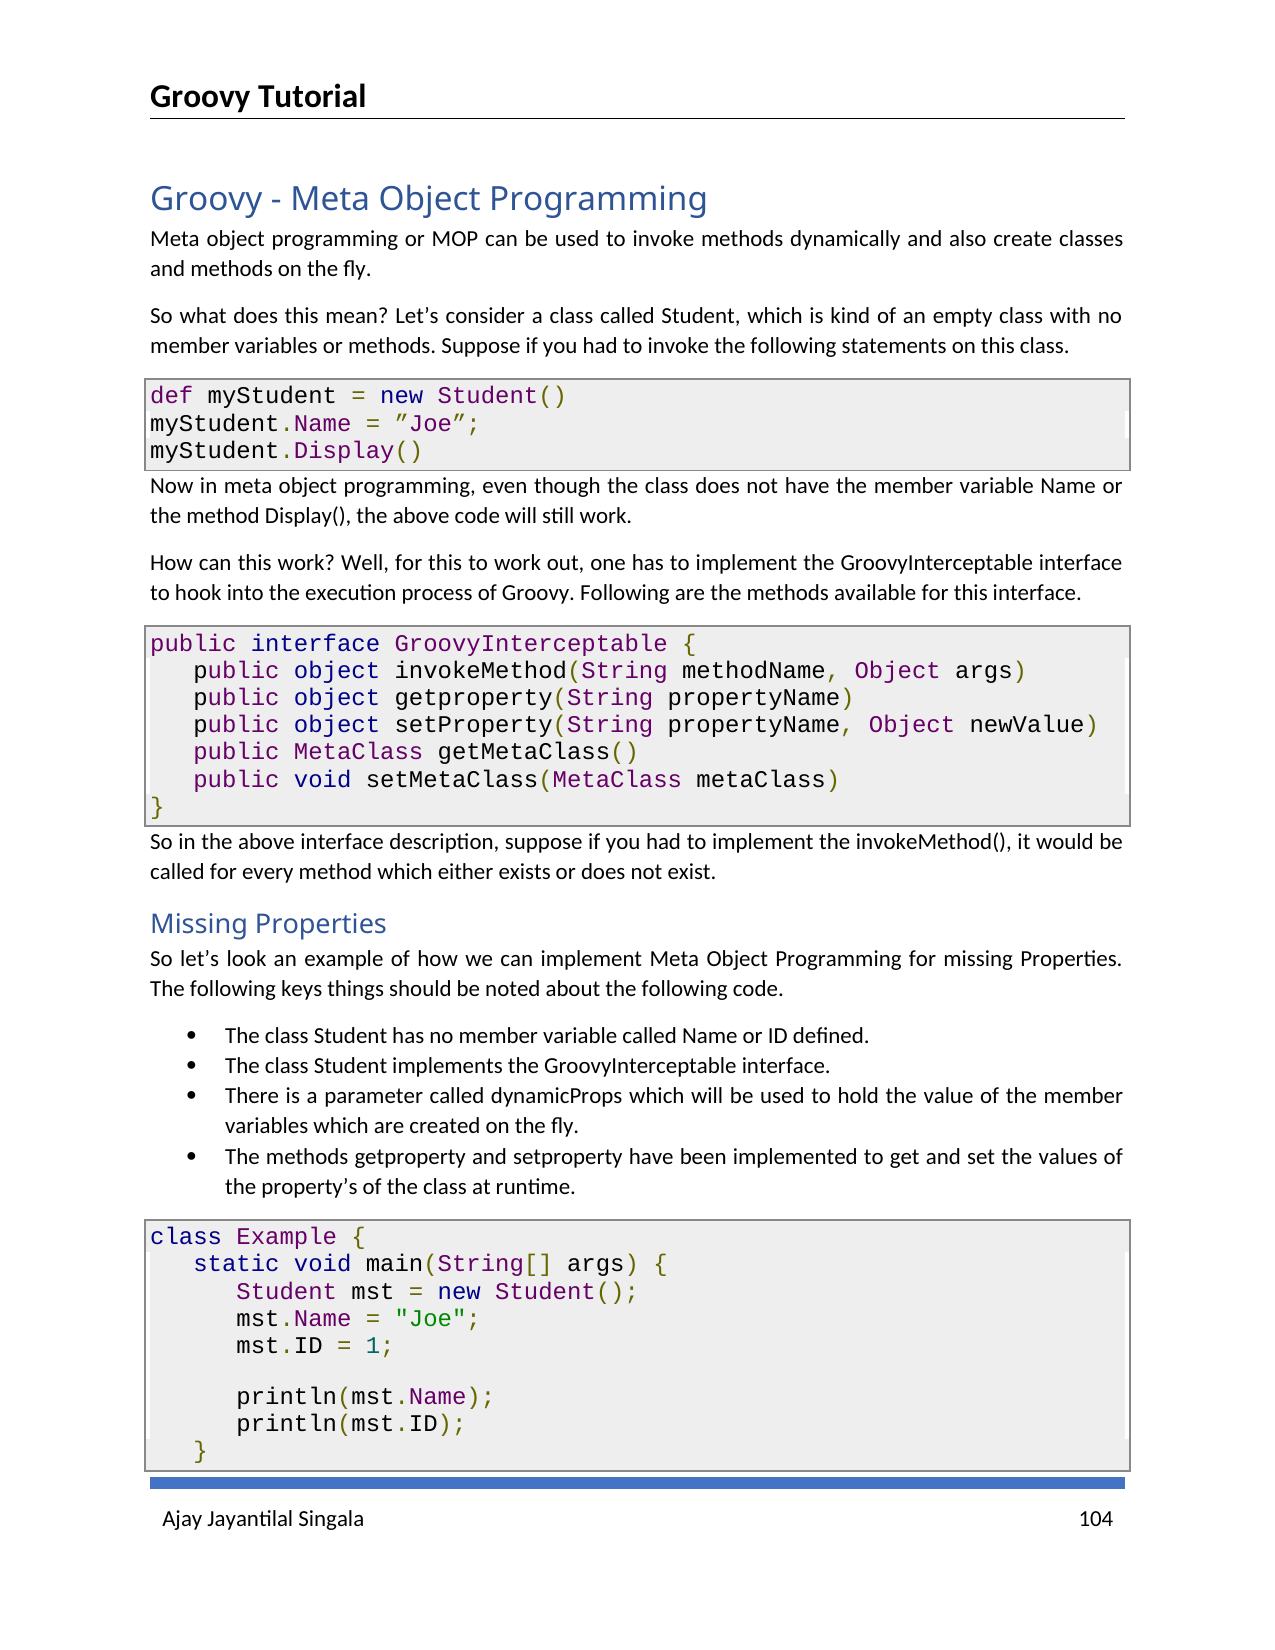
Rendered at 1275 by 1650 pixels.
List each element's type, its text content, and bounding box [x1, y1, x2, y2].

text public object getproperty(String propertyName) [150, 685, 1125, 713]
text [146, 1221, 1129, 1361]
text def myStudent = new Student() [146, 380, 1129, 411]
text myStudent.Display() [146, 432, 1129, 470]
text myStudent.Name = ”Joe”; [150, 411, 1125, 432]
text So let’s look an example of how we can implement Meta Object Programming for missing Properties. The following keys things should be noted about the following code. [150, 944, 1125, 1002]
text } [146, 788, 1129, 825]
list The class Student has no member variable called Name or ID defined. [187, 1021, 1125, 1049]
text So in the above interface description, suppose if you had to implement the invokeMethod(), it would be called for every method which either exists or does not exist. [150, 827, 1125, 885]
text public void setMetaClass(MetaClass metaClass) [150, 767, 1125, 788]
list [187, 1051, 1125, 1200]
text public object setProperty(String propertyName, Object newValue) [150, 713, 1125, 740]
subtitle Missing Properties [150, 904, 1125, 941]
text Now in meta object programming, even though the class does not have the member variable Name or the method Display(), the above code will still work. [150, 471, 1125, 529]
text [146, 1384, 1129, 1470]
text So what does this mean? Let’s consider a class called Student, which is kind of an empty class with no member variables or methods. Suppose if you had to invoke the following statements on this class. [150, 301, 1125, 359]
text Meta object programming or MOP can be used to invoke methods dynamically and also create classes and methods on the fly. [150, 224, 1125, 282]
subtitle Groovy - Meta Object Programming [150, 175, 1125, 220]
text public object invokeMethod(String methodName, Object args) [150, 658, 1125, 685]
text public MetaClass getMetaClass() [150, 740, 1125, 767]
text How can this work? Well, for this to work out, one has to implement the GroovyInterceptable interface to hook into the execution process of Groovy. Following are the methods available for this interface. [150, 548, 1125, 606]
text public interface GroovyInterceptable { [146, 627, 1129, 658]
